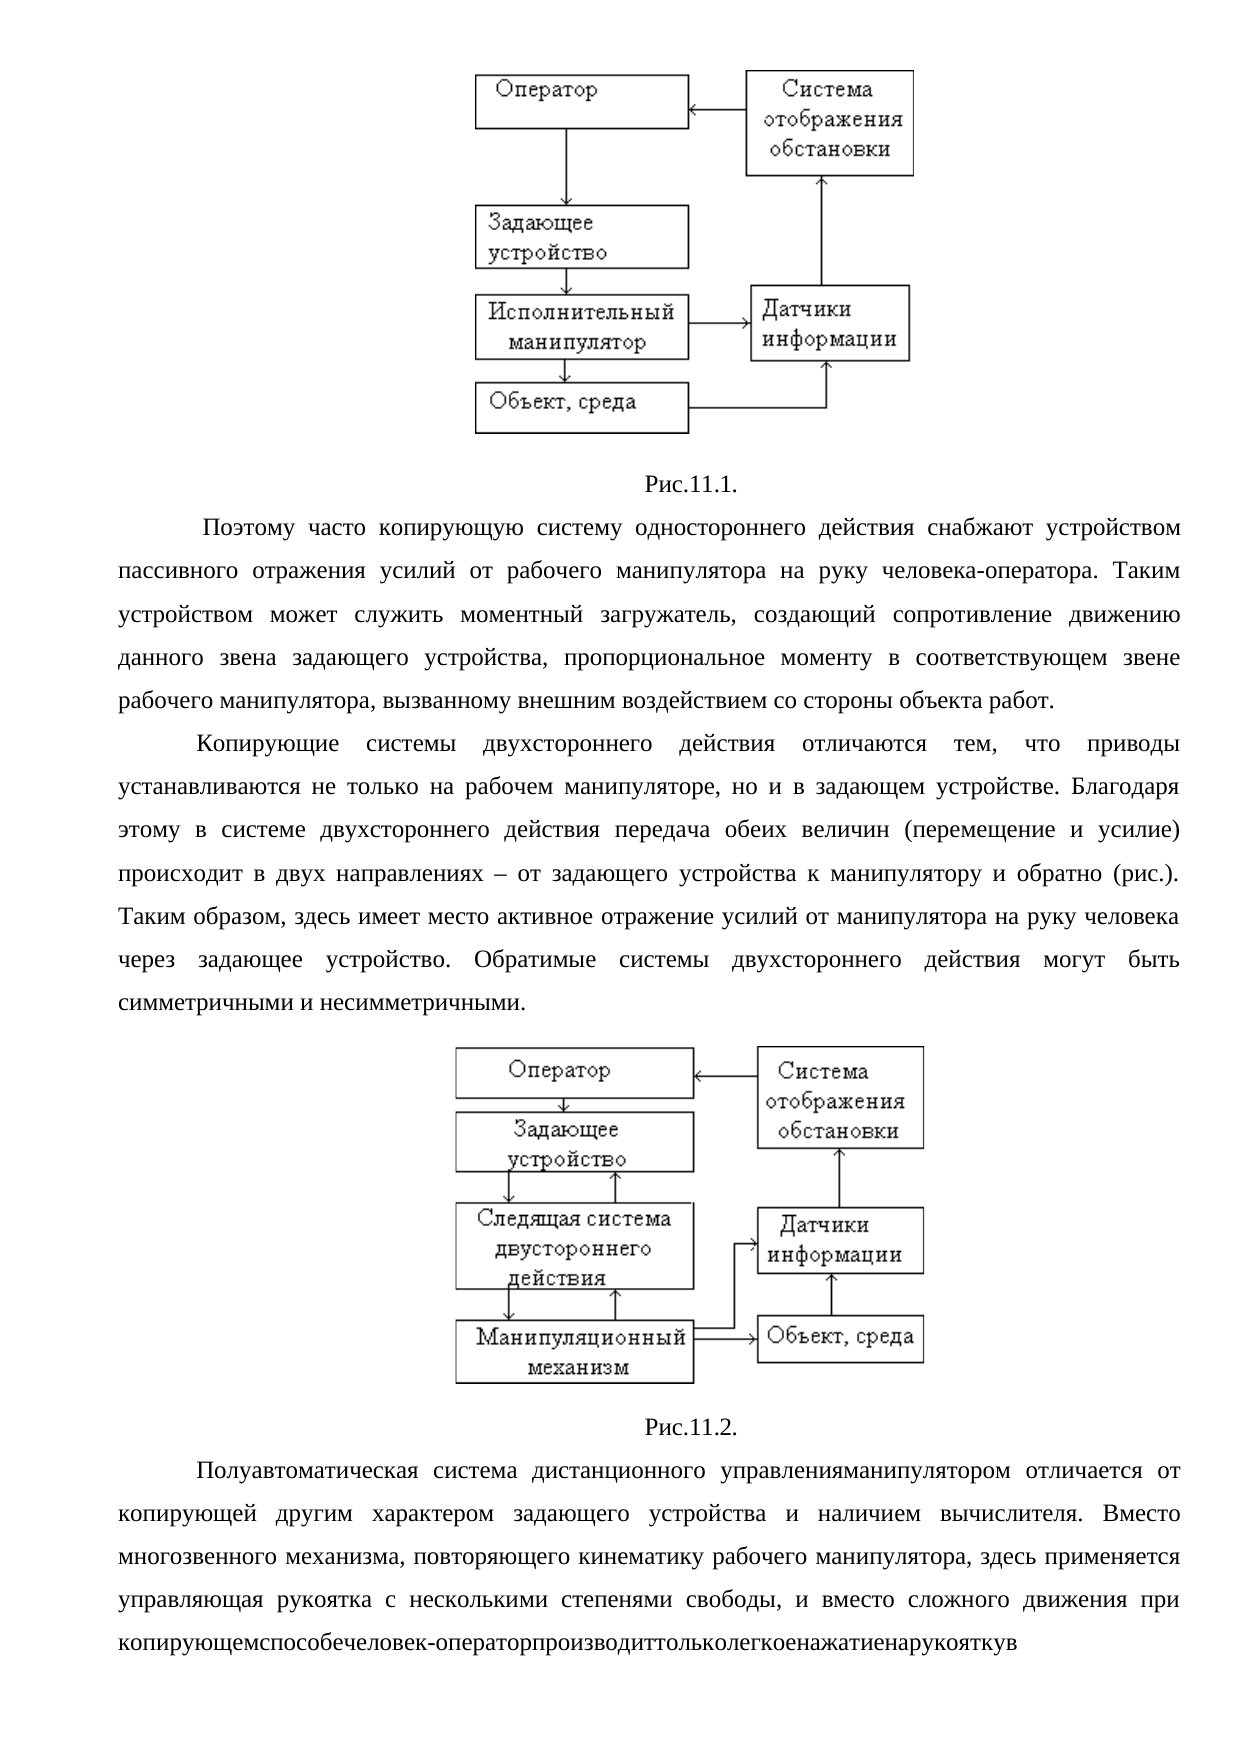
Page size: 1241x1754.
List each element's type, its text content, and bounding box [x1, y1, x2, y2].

picture [475, 70, 914, 434]
text Поэтому часто копирующую систему одностороннего действия снабжают устройством пассивного отражения усилий от рабочего манипулятора на руку человека-оператора. Таким устройством может служить моментный загружатель, создающий сопротивление движению данного звена задающего устройства, пропорциональное моменту в соответствующем звене рабочего манипулятора, вызванному внешним воздействием со стороны объекта работ. [118, 512, 1182, 714]
text Рис.11.1. [644, 469, 1192, 498]
text Копирующие системы двухстороннего действия отличаются тем, что приводы устанавливаются не только на рабочем манипуляторе, но и в задающем устройстве. Благодаря этому в системе двухстороннего действия передача обеих величин (перемещение и усилие) происходит в двух направлениях – от задающего устройства к манипулятору и обратно (рис.). Таким образом, здесь имеет место активное отражение усилий от манипулятора на руку человека через задающее устройство. Обратимые системы двухстороннего действия могут быть симметричными и несимметричными. [118, 728, 1181, 1016]
picture [455, 1046, 925, 1384]
text Полуавтоматическая система дистанционного управленияманипулятором отличается от копирующей другим характером задающего устройства и наличием вычислителя. Вместо многозвенного механизма, повторяющего кинематику рабочего манипулятора, здесь применяется управляющая рукоятка с несколькими степенями свободы, и вместо сложного движения при копирующемспособечеловек-операторпроизводиттольколегкоенажатиенарукояткув [118, 1455, 1181, 1656]
text Рис.11.2. [644, 1072, 1192, 1440]
